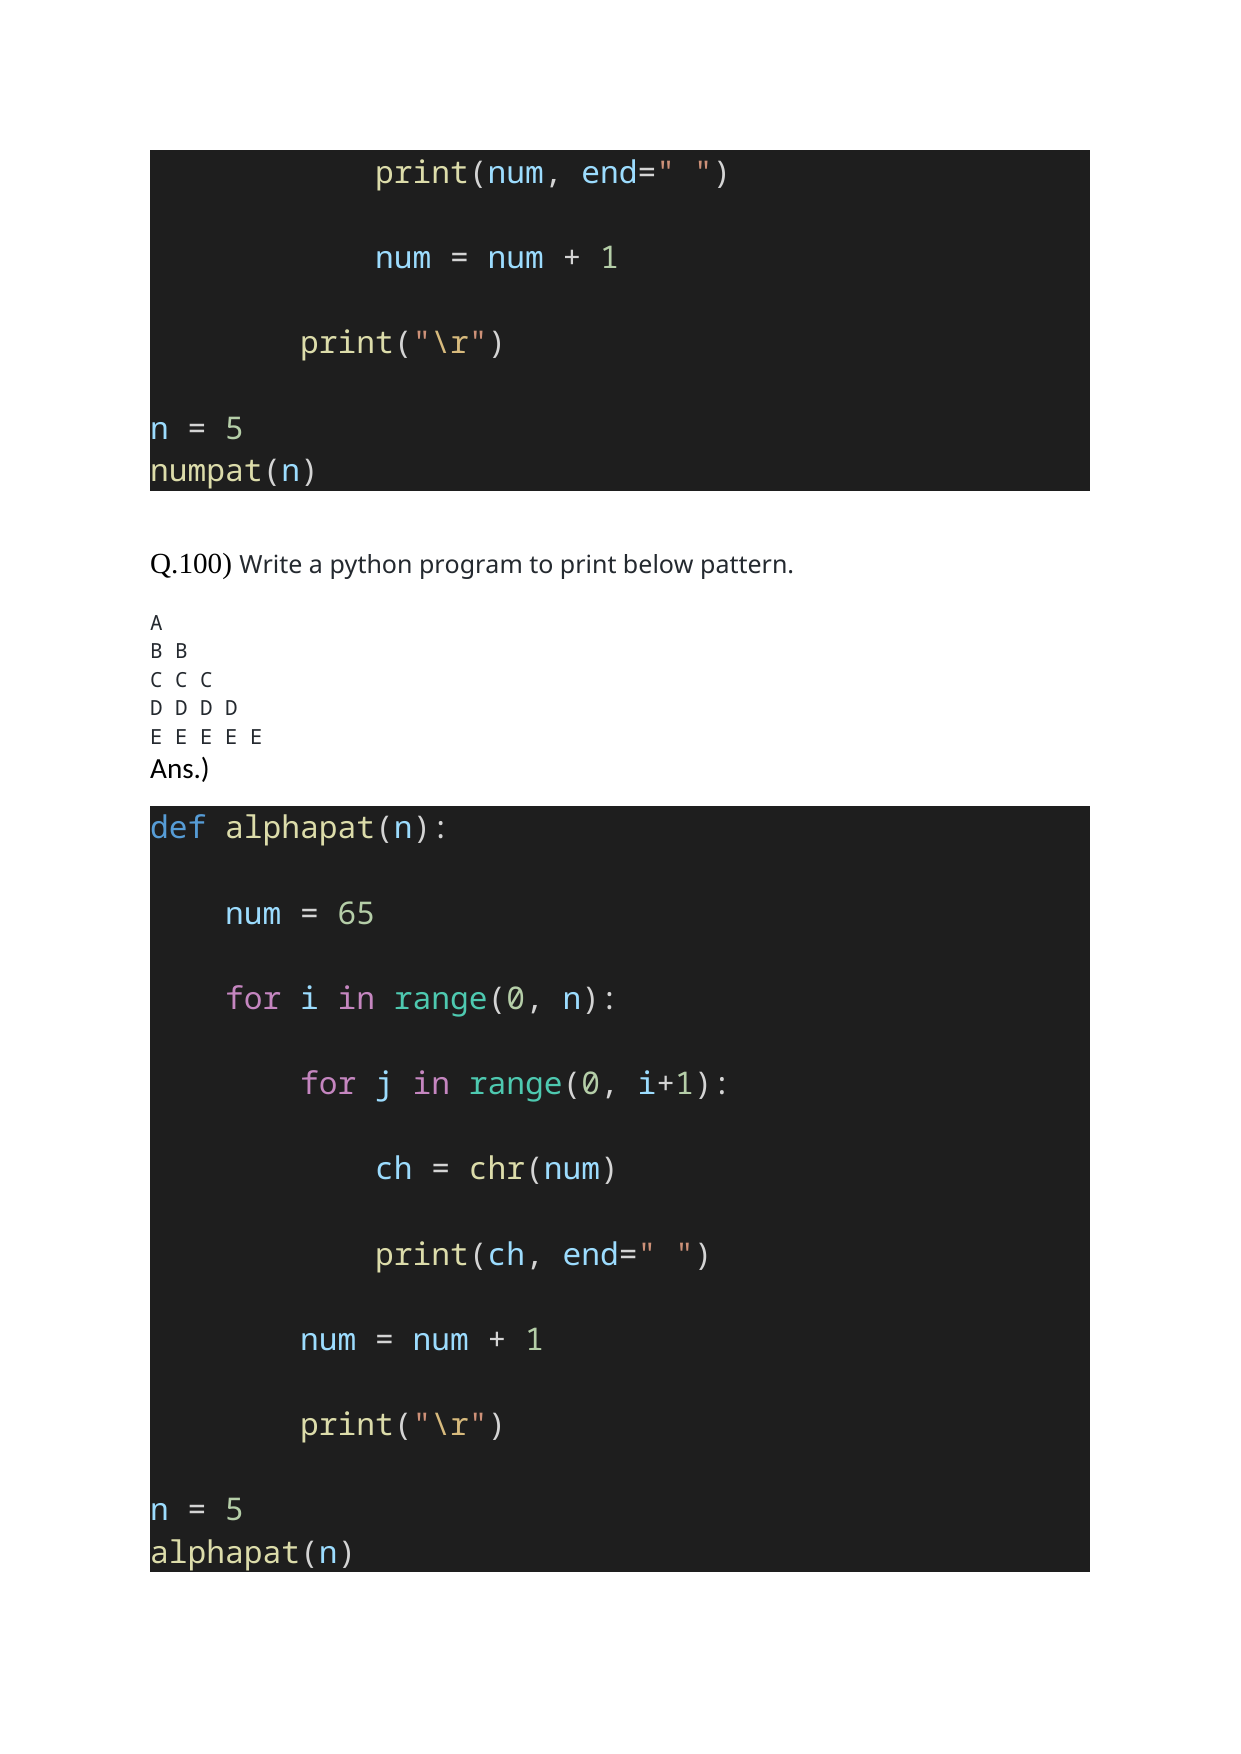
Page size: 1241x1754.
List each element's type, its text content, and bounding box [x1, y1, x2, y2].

text print("\r") [150, 1402, 1090, 1444]
text A [150, 608, 1090, 637]
text n = 5 [150, 406, 1090, 448]
text B B [150, 637, 1090, 665]
text for i in range(0, n): [150, 976, 1090, 1018]
text Q.100) Write a python program to print below pattern. [150, 546, 1090, 581]
text num = num + 1 [150, 1317, 1090, 1359]
text E E E E E [150, 722, 1090, 750]
text ch = chr(num) [150, 1146, 1090, 1189]
text num = 65 [150, 891, 1090, 933]
text n = 5 [150, 1487, 1090, 1530]
text Ans.) [150, 750, 1090, 786]
text print("\r") [150, 320, 1090, 363]
text D D D D [150, 693, 1090, 722]
text C C C [150, 665, 1090, 693]
text numpat(n) [150, 448, 1090, 491]
text def alphapat(n): [150, 806, 1090, 848]
text print(num, end=" ") [150, 150, 1090, 193]
text print(ch, end=" ") [150, 1232, 1090, 1274]
text num = num + 1 [150, 235, 1090, 278]
text for j in range(0, i+1): [150, 1061, 1090, 1104]
text alphapat(n) [150, 1530, 1090, 1572]
